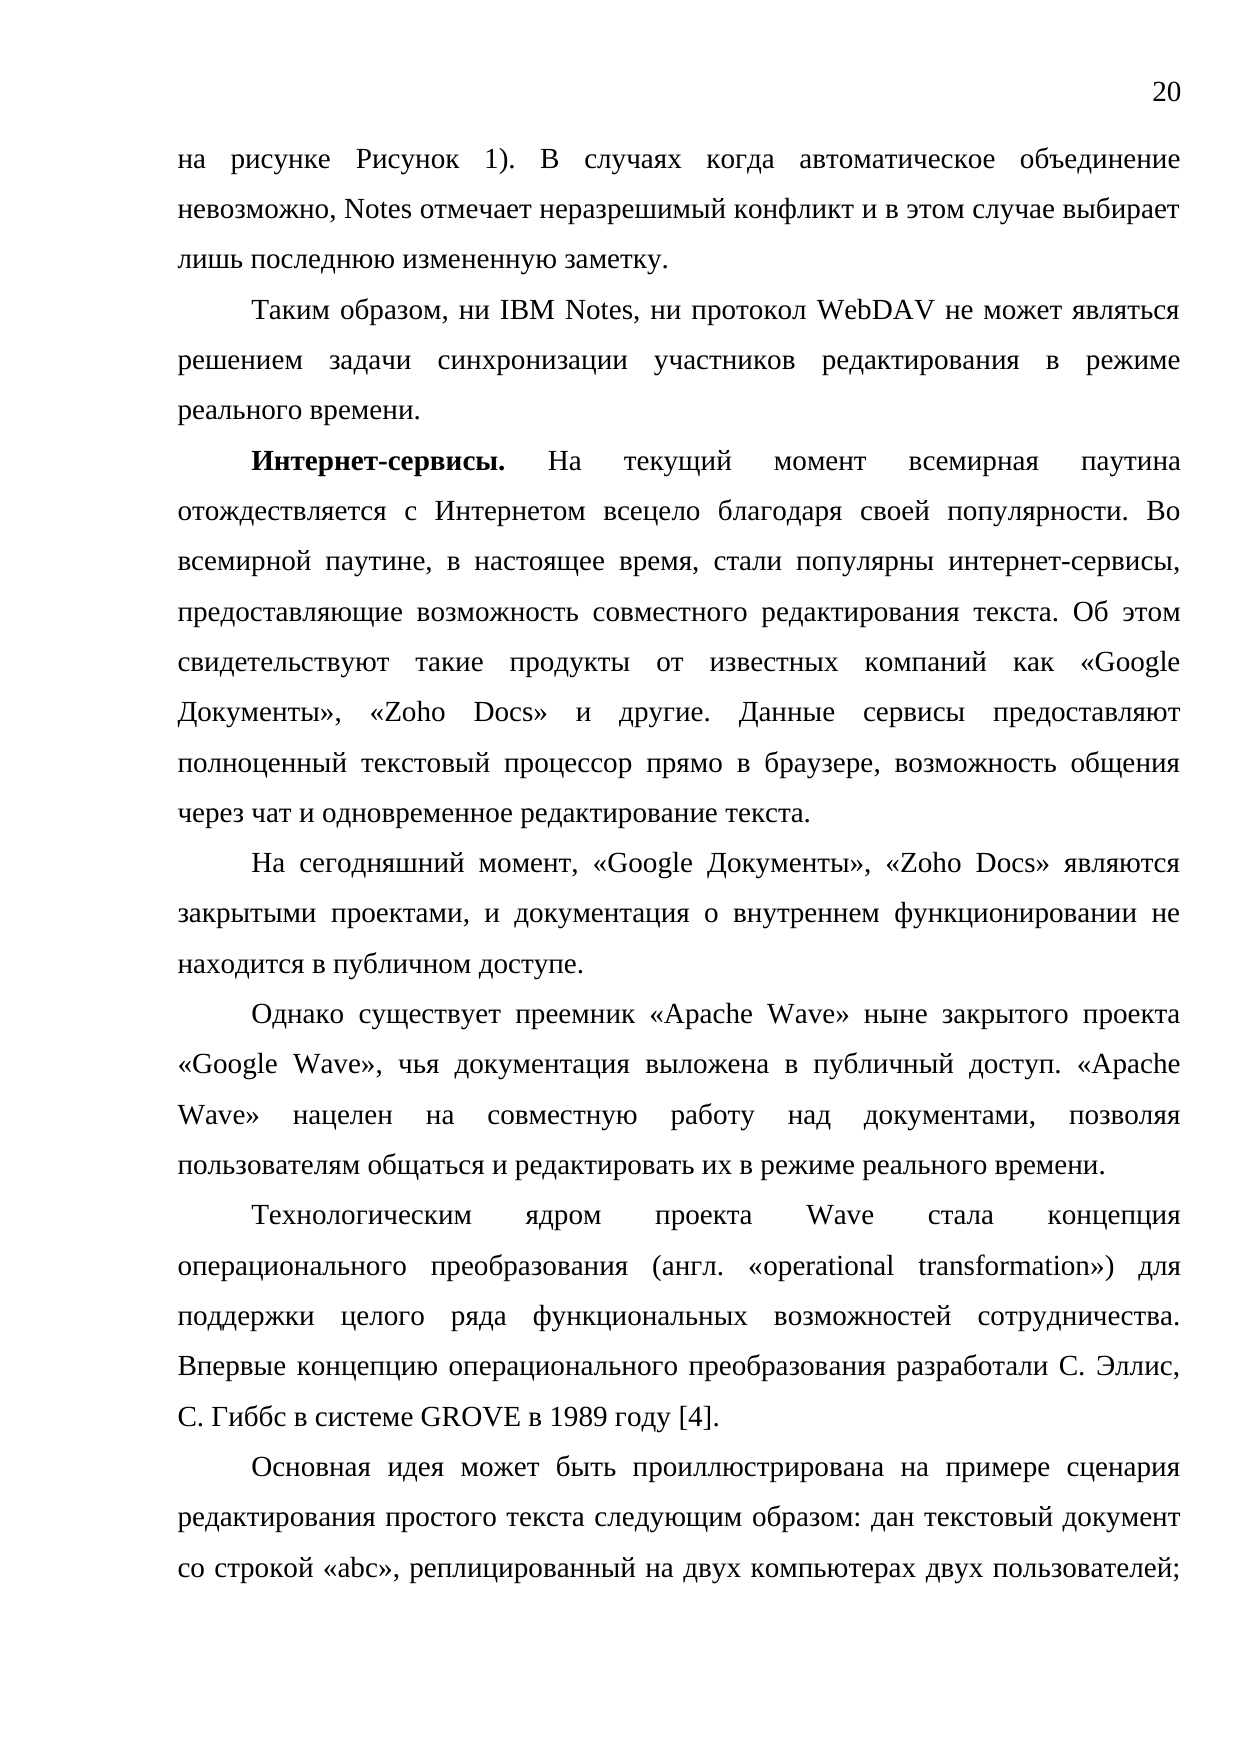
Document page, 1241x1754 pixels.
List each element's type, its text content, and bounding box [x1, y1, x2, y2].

text Интернет-сервисы. На текущий момент всемирная паутина отождествляется с Интернетом всецело благодаря своей популярности. Во всемирной паутине, в настоящее время, стали популярны интернет-сервисы, предоставляющие возможность совместного редактирования текста. Об этом свидетельствуют такие продукты от известных компаний как «Google Документы», «Zoho Docs» и другие. Данные сервисы предоставляют полноценный текстовый процессор прямо в браузере, возможность общения через чат и одновременное редактирование текста. [177, 443, 1181, 828]
text Однако существует преемник «Apache Wave» ныне закрытого проекта «Google Wave», чья документация выложена в публичный доступ. «Apache Wave» нацелен на совместную работу над документами, позволяя пользователям общаться и редактировать их в режиме реального времени. [177, 996, 1181, 1181]
text На сегодняшний момент, «Google Документы», «Zoho Docs» являются закрытыми проектами, и документация о внутреннем функционировании не находится в публичном доступе. [177, 845, 1181, 979]
text Технологическим ядром проекта Wave стала концепция операционального преобразования (англ. «operational transformation») для поддержки целого ряда функциональных возможностей сотрудничества. Впервые концепцию операционального преобразования разработали С. Эллис, С. Гиббс в системе GROVE в 1989 году [4]. [177, 1197, 1181, 1432]
text Таким образом, ни IBM Notes, ни протокол WebDAV не может являться решением задачи синхронизации участников редактирования в режиме реального времени. [177, 292, 1181, 426]
